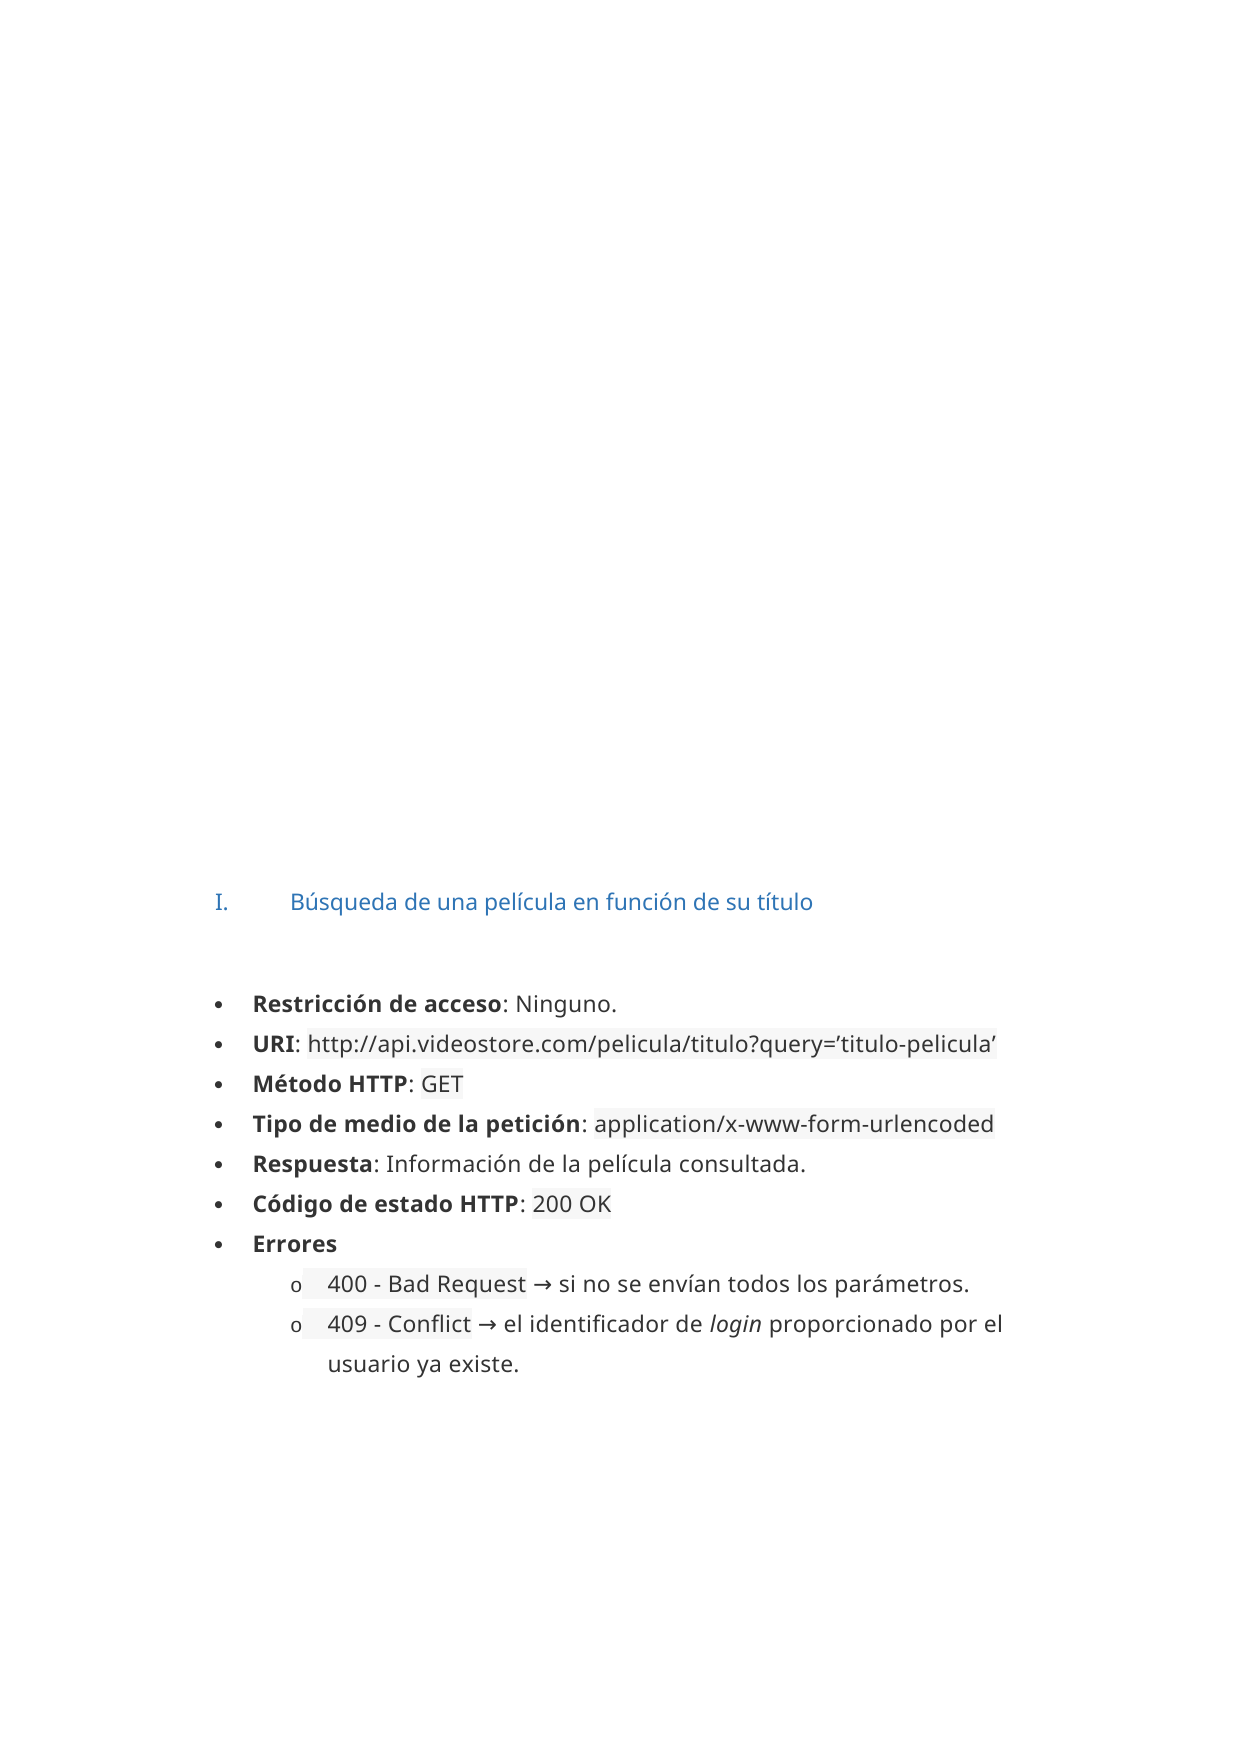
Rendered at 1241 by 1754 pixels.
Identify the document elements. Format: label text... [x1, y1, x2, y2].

list Tipo de medio de la petición: application/x-www-form-urlencoded [215, 1099, 1063, 1139]
list Respuesta: Información de la película consultada. [215, 1139, 1063, 1179]
list URI: http://api.videostore.com/pelicula/titulo?query=’titulo-pelicula’ [215, 1019, 1063, 1059]
list 400 - Bad Request → si no se envían todos los parámetros. [290, 1259, 1063, 1299]
list Método HTTP: GET [215, 1059, 1063, 1099]
list Errores [215, 1219, 1063, 1259]
list Código de estado HTTP: 200 OK [215, 1179, 1063, 1219]
list 409 - Conflict → el identificador de login proporcionado por el usuario ya existe. [290, 1299, 1063, 1379]
subtitle Búsqueda de una película en función de su título [215, 886, 1063, 917]
list Restricción de acceso: Ninguno. [215, 979, 1063, 1019]
